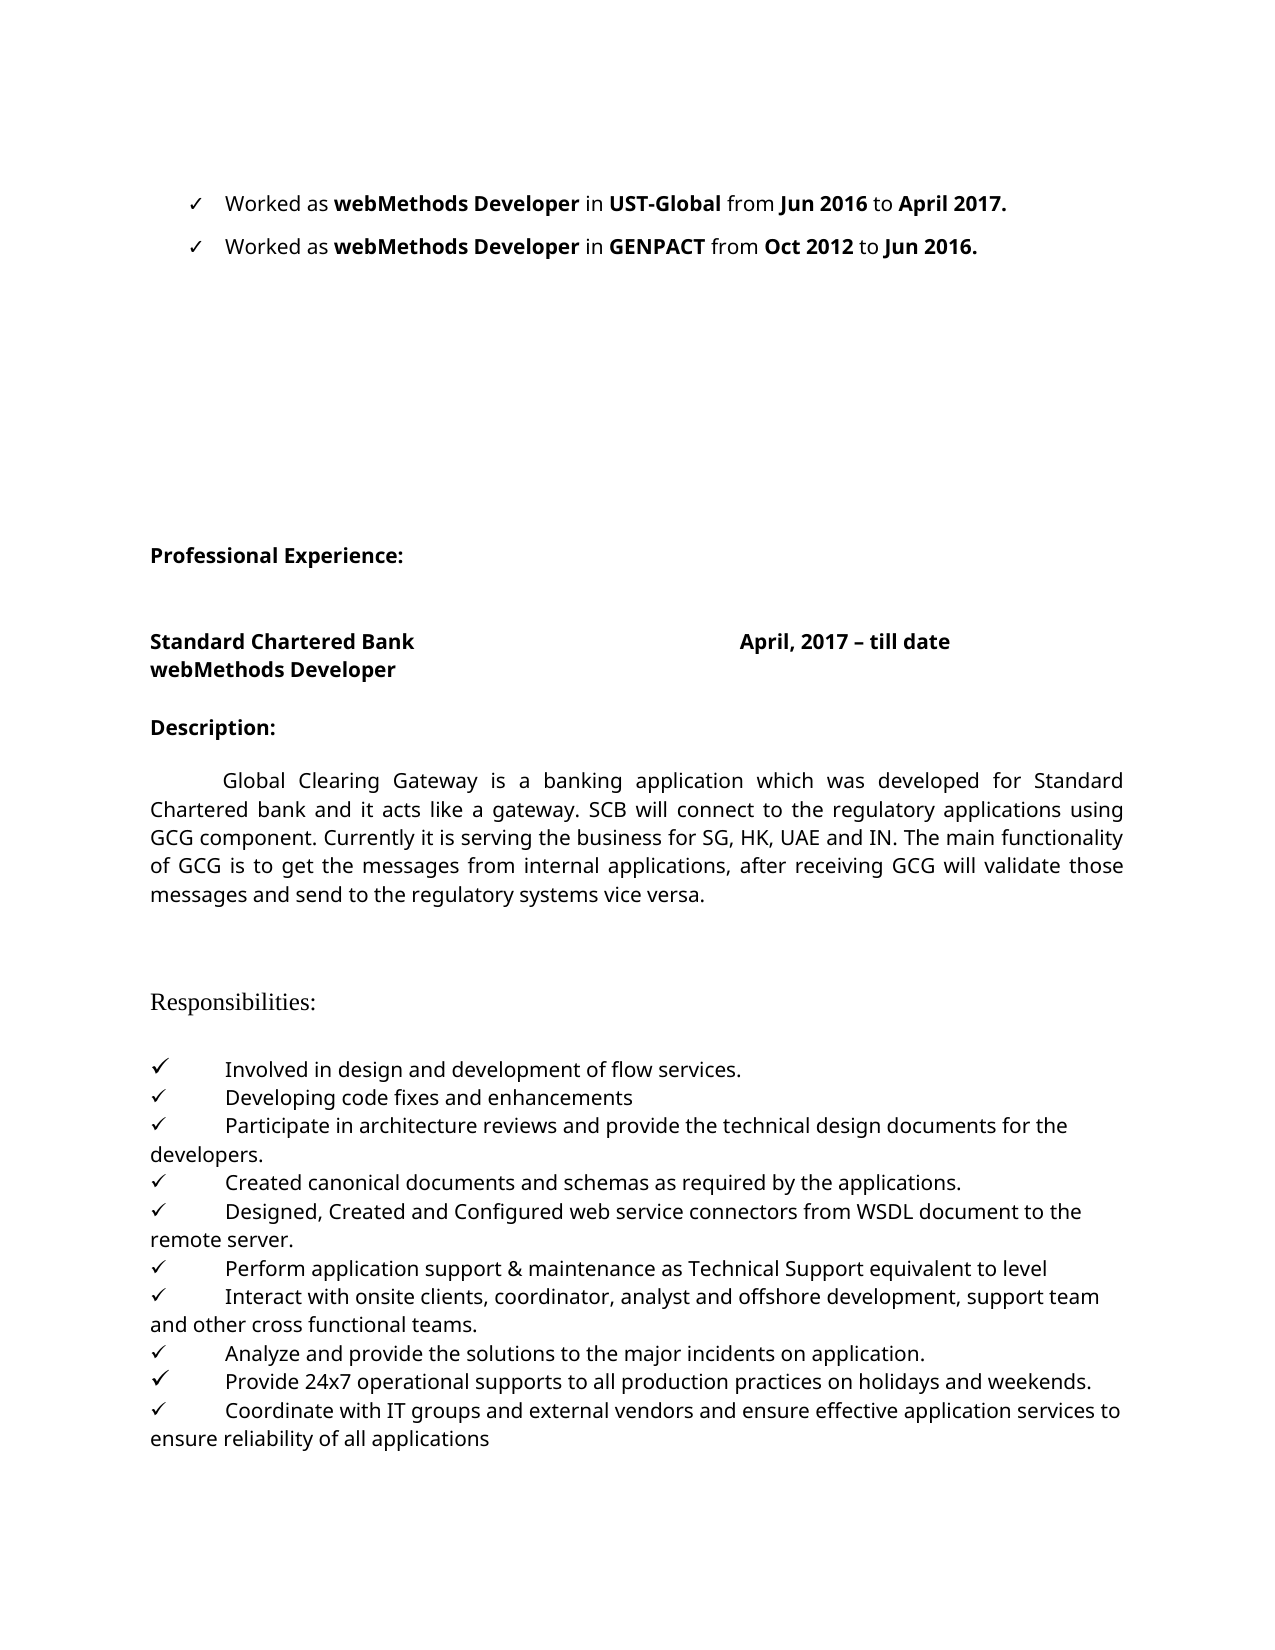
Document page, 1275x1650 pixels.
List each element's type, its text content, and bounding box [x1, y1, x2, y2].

text Description: [150, 713, 1125, 741]
list Created canonical documents and schemas as required by the applications. [150, 1168, 1125, 1197]
list Interact with onsite clients, coordinator, analyst and offshore development, support team and other cross functional teams. [150, 1282, 1125, 1339]
list Provide 24x7 operational supports to all production practices on holidays and weekends. [150, 1367, 1125, 1396]
list Designed, Created and Configured web service connectors from WSDL document to the remote server. [150, 1197, 1125, 1254]
list Coordinate with IT groups and external vendors and ensure effective application services to ensure reliability of all applications [150, 1396, 1125, 1453]
text webMethods Developer [150, 655, 1125, 684]
list Participate in architecture reviews and provide the technical design documents for the developers. [150, 1112, 1125, 1168]
subtitle Standard Chartered Bank April, 2017 – till date [150, 627, 1125, 655]
text Global Clearing Gateway is a banking application which was developed for Standard Chartered bank and it acts like a gateway. SCB will connect to the regulatory applications using GCG component. Currently it is serving the business for SG, HK, UAE and IN. The main functionality of GCG is to get the messages from internal applications, after receiving GCG will validate those messages and send to the regulatory systems vice versa. [150, 766, 1125, 908]
list Involved in design and development of flow services. [150, 1055, 1125, 1083]
list Developing code fixes and enhancements [150, 1083, 1125, 1112]
list Perform application support & maintenance as Technical Support equivalent to level [150, 1254, 1125, 1282]
list Analyze and provide the solutions to the major incidents on application. [150, 1339, 1125, 1367]
list Worked as webMethods Developer in GENPACT from Oct 2012 to Jun 2016. [187, 232, 1125, 261]
text Professional Experience: [150, 541, 1125, 570]
list Worked as webMethods Developer in UST-Global from Jun 2016 to April 2017. [187, 189, 1125, 218]
text Responsibilities: [150, 987, 1125, 1016]
